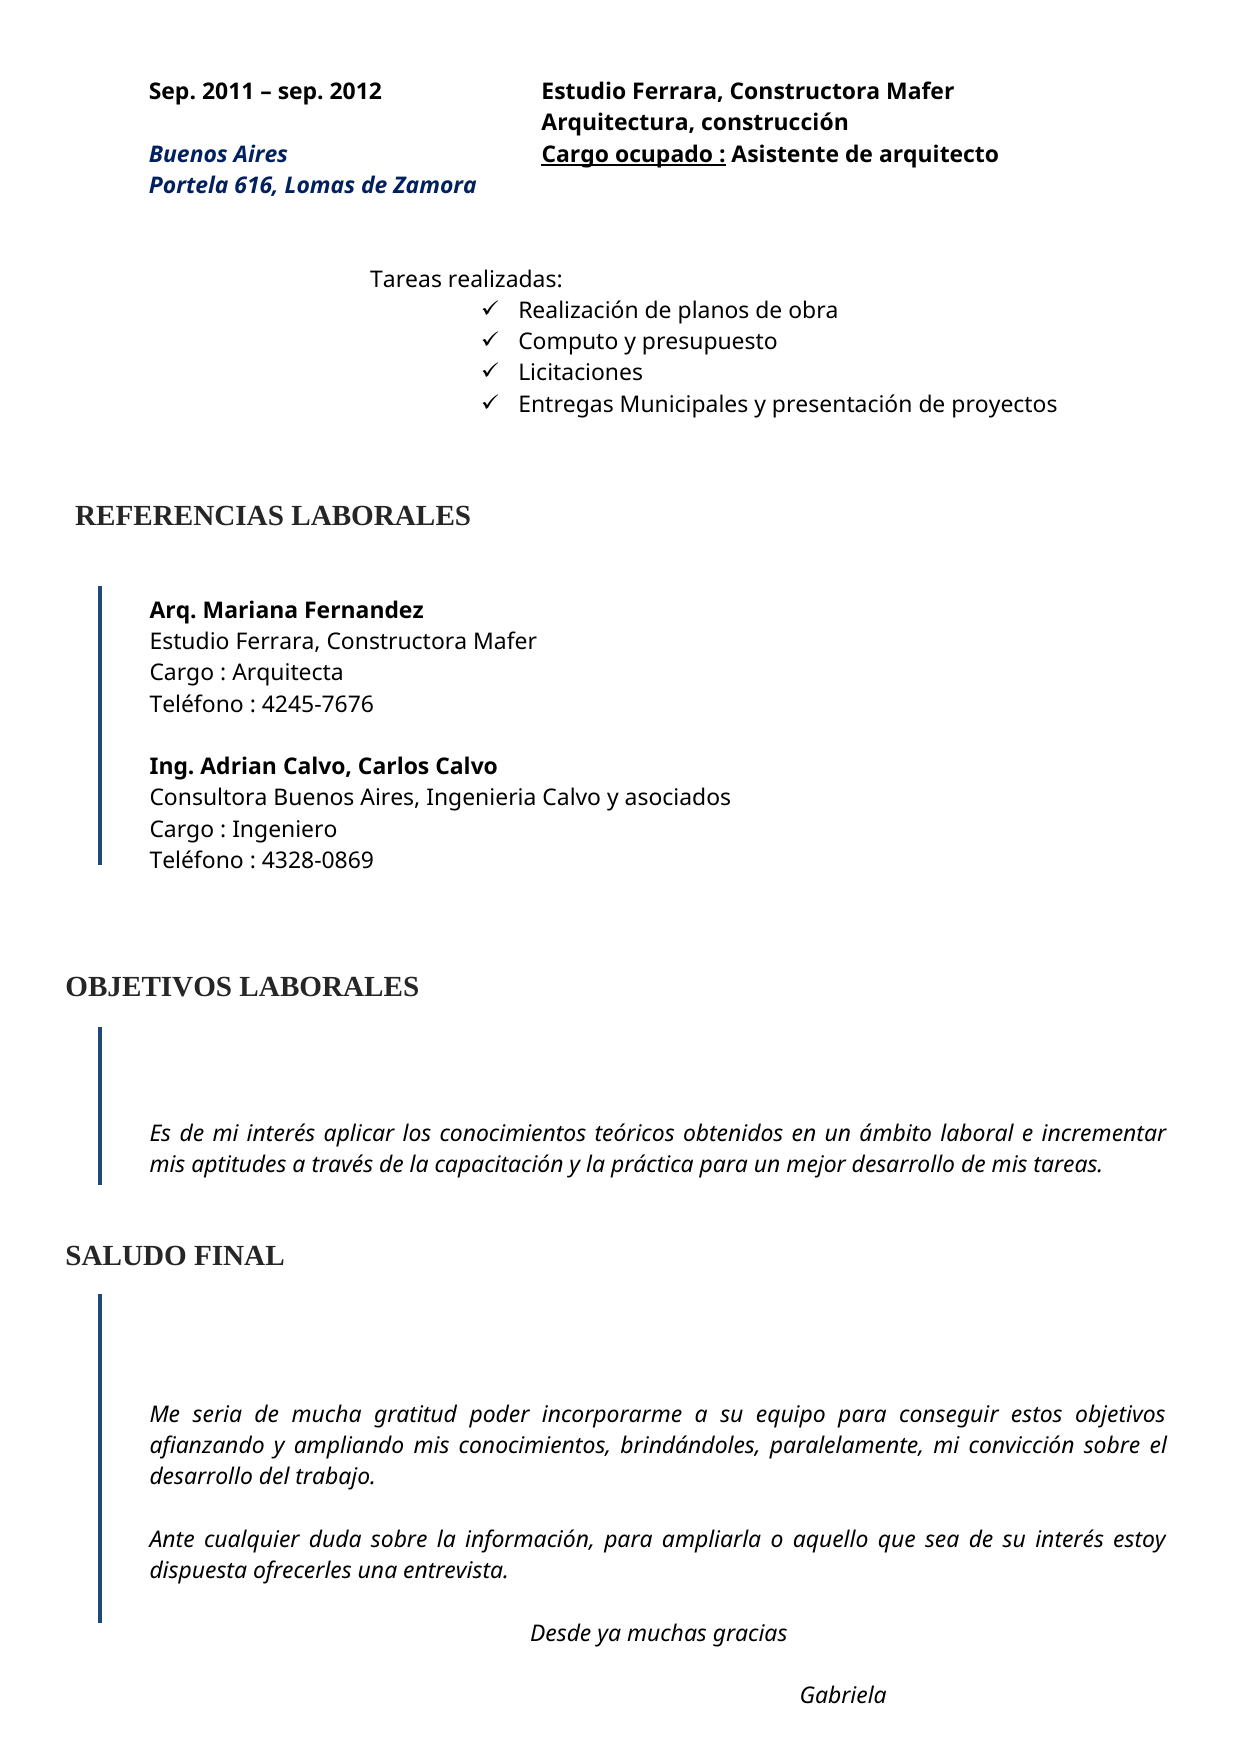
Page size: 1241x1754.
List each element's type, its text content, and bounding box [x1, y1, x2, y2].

text Tareas realizadas: [287, 262, 1165, 294]
text Sep. 2011 – sep. 2012 Estudio Ferrara, Constructora Mafer [75, 75, 1165, 106]
list Realización de planos de obra [481, 294, 1165, 325]
list Entregas Municipales y presentación de proyectos [481, 387, 1165, 419]
text Arquitectura, construcción [370, 106, 1165, 137]
text Portela 616, Lomas de Zamora [75, 169, 1165, 200]
text Buenos Aires Cargo ocupado : Asistente de arquitecto [75, 137, 1165, 169]
list Computo y presupuesto [481, 325, 1165, 356]
list Licitaciones [481, 356, 1165, 387]
text REFERENCIAS LABORALES [75, 498, 1165, 532]
